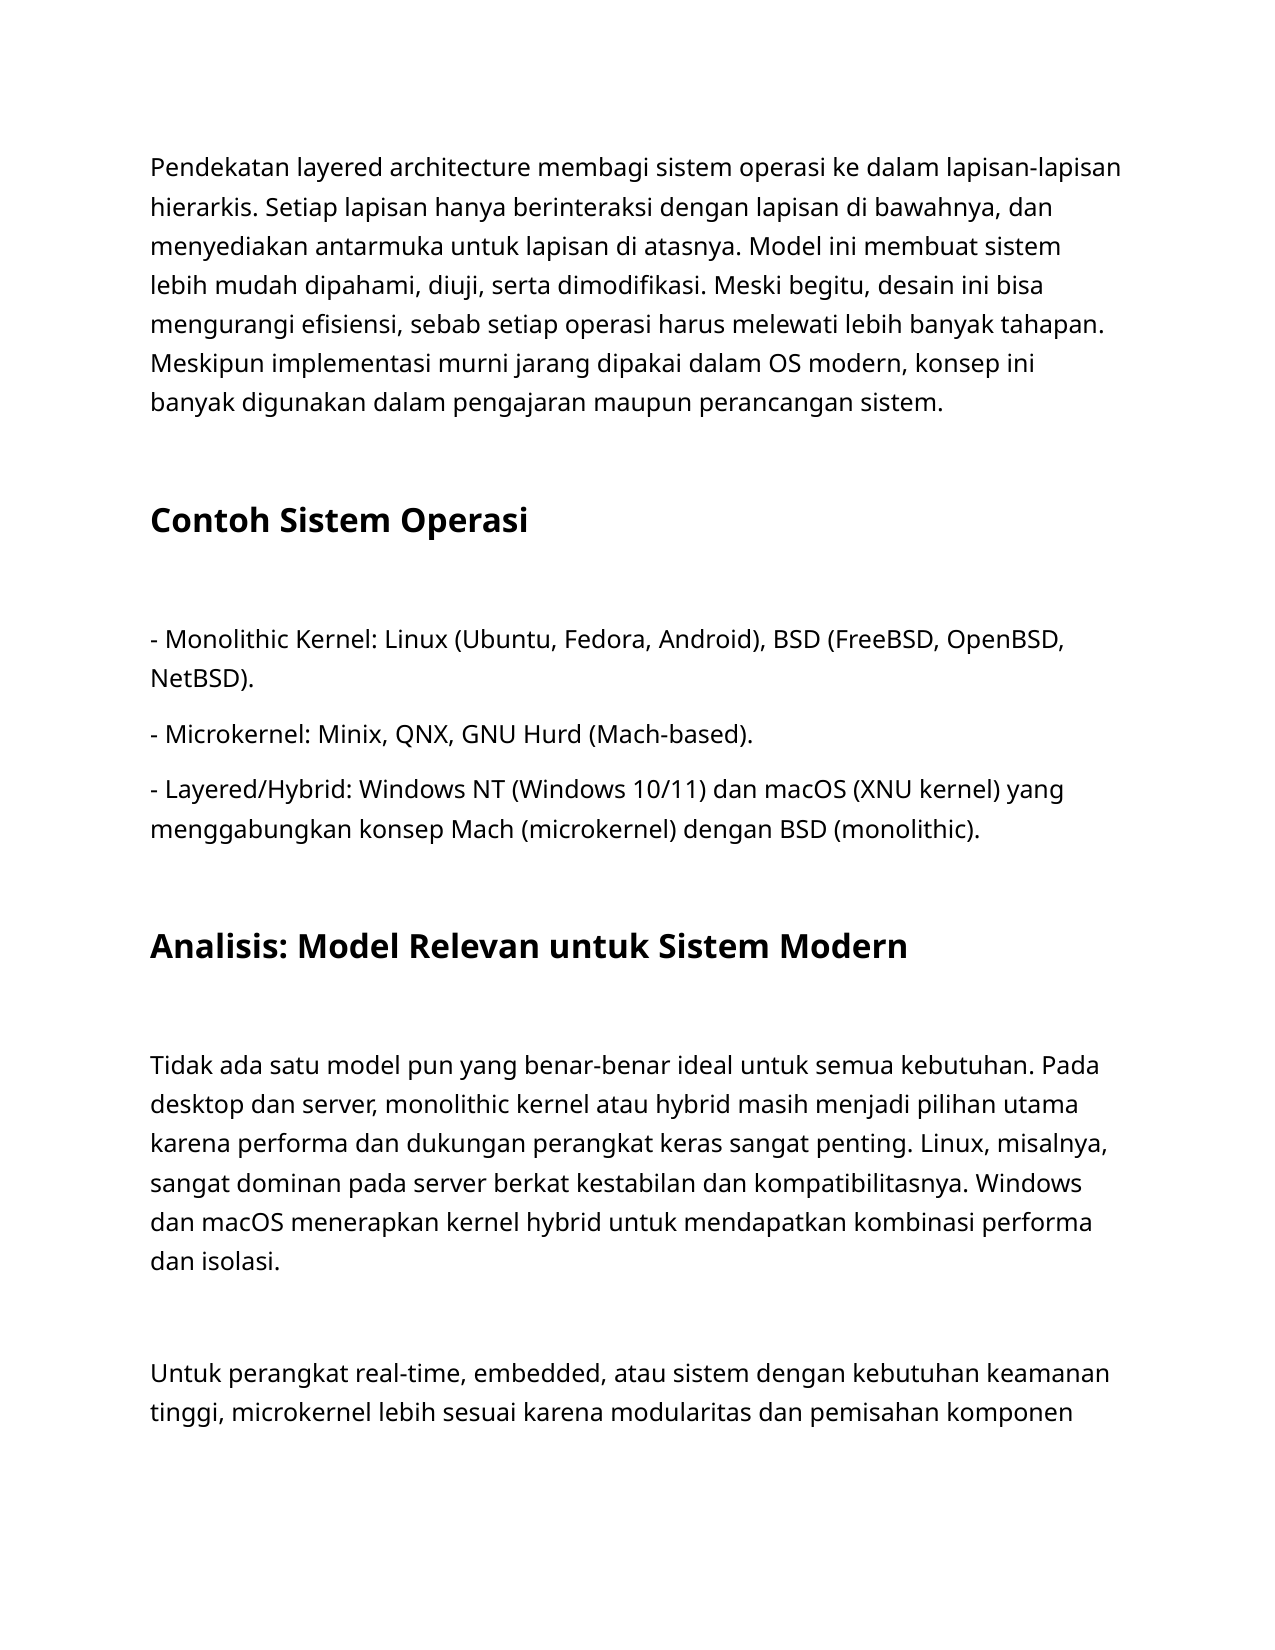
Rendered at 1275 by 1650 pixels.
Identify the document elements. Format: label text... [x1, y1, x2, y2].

text - Microkernel: Minix, QNX, GNU Hurd (Mach-based). [150, 716, 1125, 750]
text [150, 1355, 1125, 1428]
text Contoh Sistem Operasi [150, 497, 1125, 542]
text Tidak ada satu model pun yang benar-benar ideal untuk semua kebutuhan. Pada desktop dan server, monolithic kernel atau hybrid masih menjadi pilihan utama karena performa dan dukungan perangkat keras sangat penting. Linux, misalnya, sangat dominan pada server berkat kestabilan dan kompatibilitasnya. Windows dan macOS menerapkan kernel hybrid untuk mendapatkan kombinasi performa dan isolasi. [150, 1048, 1125, 1278]
text - Layered/Hybrid: Windows NT (Windows 10/11) dan macOS (XNU kernel) yang menggabungkan konsep Mach (microkernel) dengan BSD (monolithic). [150, 772, 1125, 845]
text Analisis: Model Relevan untuk Sistem Modern [150, 923, 1125, 968]
text Pendekatan layered architecture membagi sistem operasi ke dalam lapisan-lapisan hierarkis. Setiap lapisan hanya berinteraksi dengan lapisan di bawahnya, dan menyediakan antarmuka untuk lapisan di atasnya. Model ini membuat sistem lebih mudah dipahami, diuji, serta dimodifikasi. Meski begitu, desain ini bisa mengurangi efisiensi, sebab setiap operasi harus melewati lebih banyak tahapan. Meskipun implementasi murni jarang dipakai dalam OS modern, konsep ini banyak digunakan dalam pengajaran maupun perancangan sistem. [150, 150, 1125, 419]
text - Monolithic Kernel: Linux (Ubuntu, Fedora, Android), BSD (FreeBSD, OpenBSD, NetBSD). [150, 621, 1125, 694]
